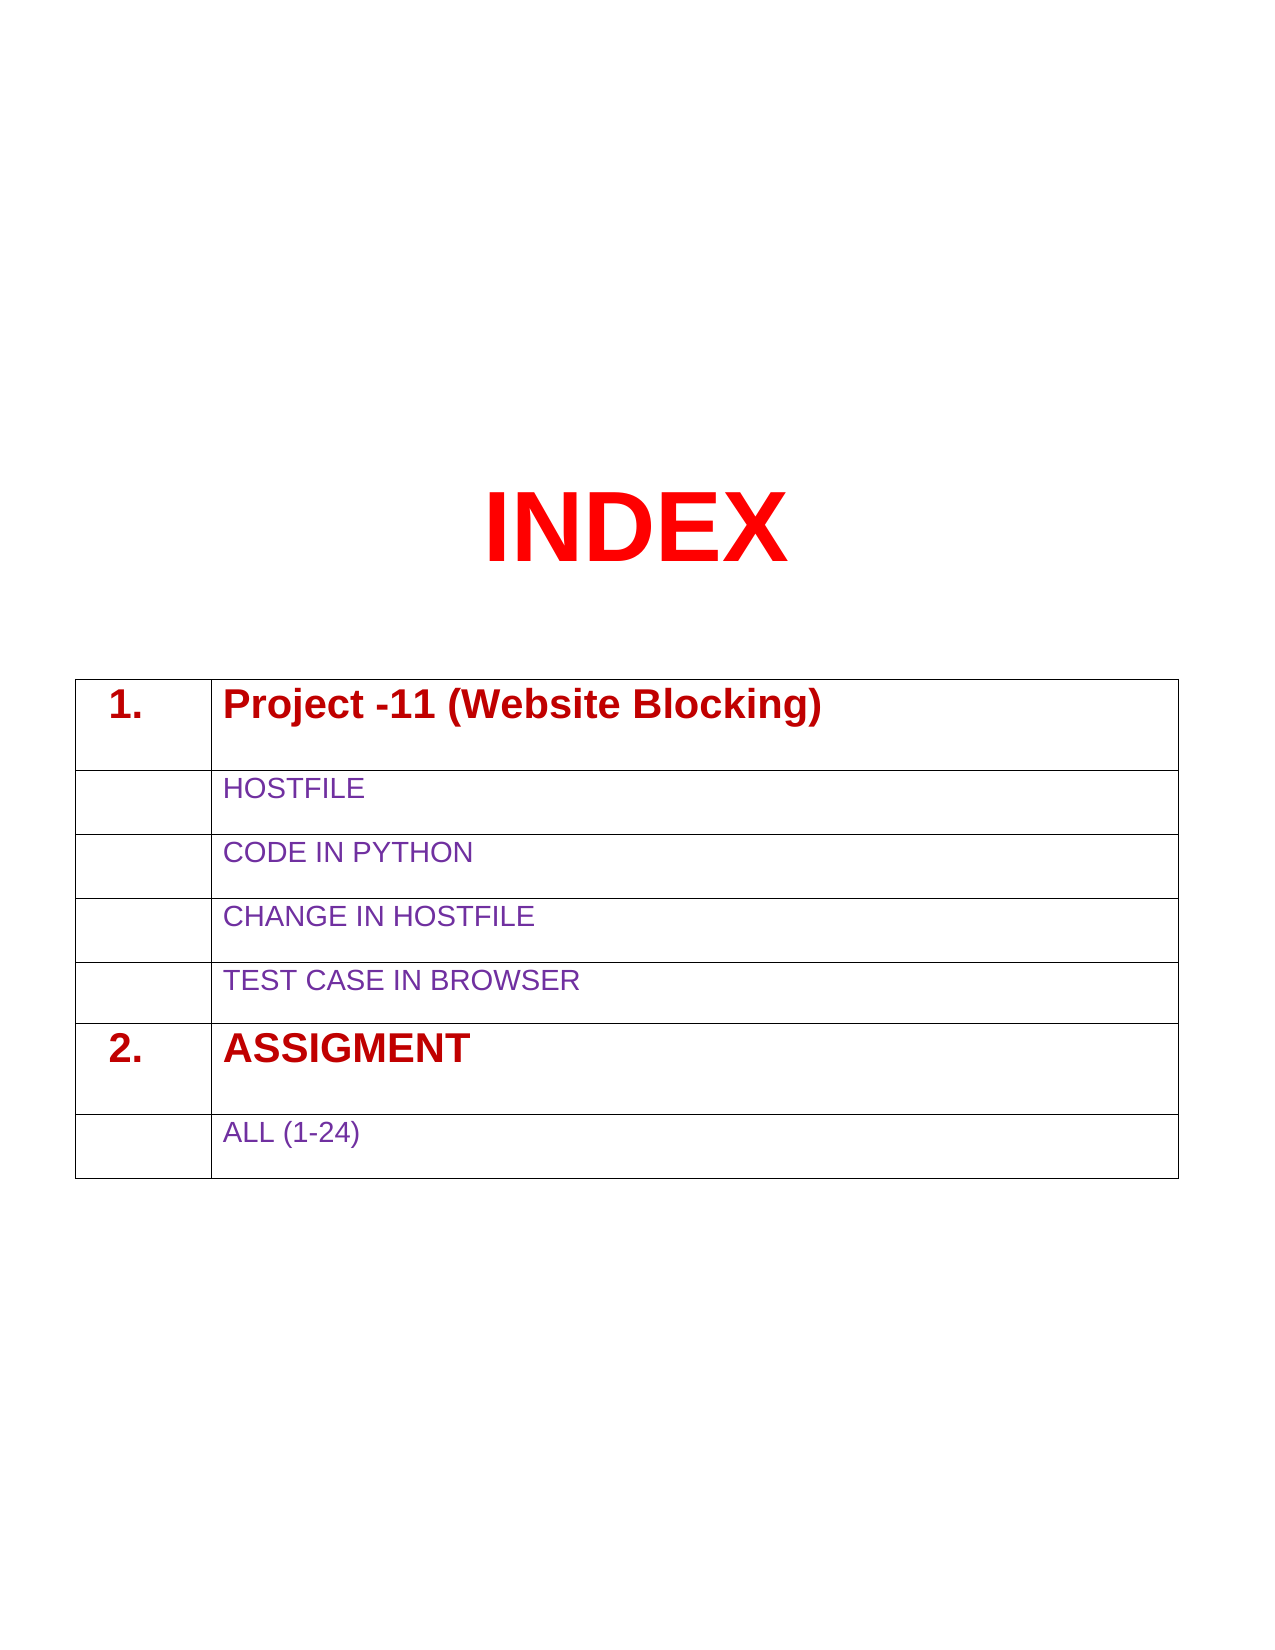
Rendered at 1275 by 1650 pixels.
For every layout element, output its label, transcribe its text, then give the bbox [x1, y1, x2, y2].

table_header Project -11 (Website Blocking) [212, 680, 1178, 770]
table_cell 2. [76, 1024, 211, 1114]
text INDEX [108, 468, 1164, 583]
table_cell [76, 963, 211, 1023]
table_cell [76, 1115, 211, 1178]
table_header 1. [76, 680, 211, 770]
table_cell CHANGE IN HOSTFILE [212, 899, 1178, 962]
table_cell ALL (1-24) [212, 1115, 1178, 1178]
table_cell [76, 899, 211, 962]
table_cell ASSIGMENT [212, 1024, 1178, 1114]
table_cell [76, 771, 211, 834]
table_cell [76, 835, 211, 898]
table_cell HOSTFILE [212, 771, 1178, 834]
table_cell TEST CASE IN BROWSER [212, 963, 1178, 1023]
table_cell CODE IN PYTHON [212, 835, 1178, 898]
